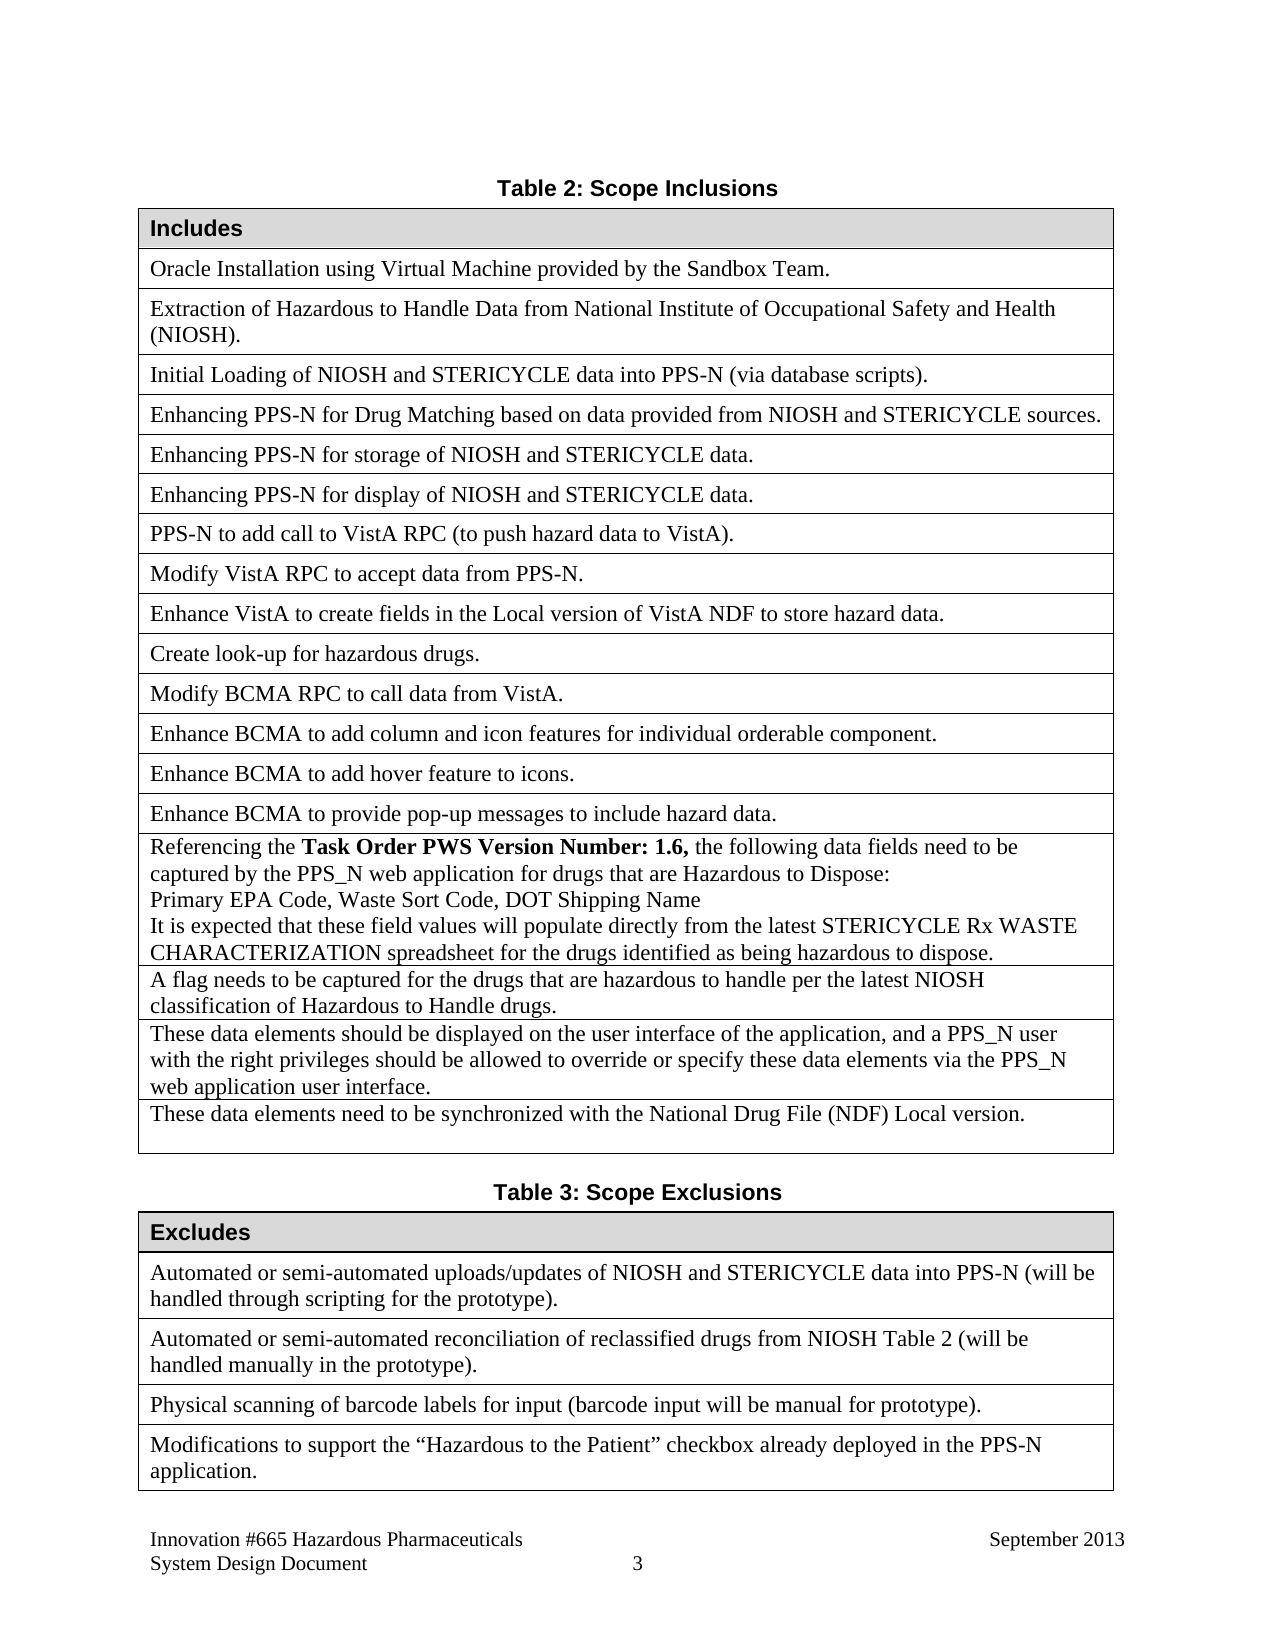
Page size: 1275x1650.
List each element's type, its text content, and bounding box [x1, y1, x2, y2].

table_cell Enhance BCMA to add column and icon features for individual orderable component. [139, 714, 1113, 753]
table_cell Physical scanning of barcode labels for input (barcode input will be manual for prototype). [139, 1385, 1113, 1424]
table_cell A flag needs to be captured for the drugs that are hazardous to handle per the latest NIOSH classification of Hazardous to Handle drugs. [139, 966, 1113, 1019]
table_cell Extraction of Hazardous to Handle Data from National Institute of Occupational Safety and Health (NIOSH). [139, 289, 1113, 354]
table_header Excludes [139, 1213, 1113, 1251]
text Table 3: Scope Exclusions [150, 1179, 1125, 1205]
table_cell Enhancing PPS-N for Drug Matching based on data provided from NIOSH and STERICYCLE sources. [139, 395, 1113, 433]
table_cell Enhance BCMA to add hover feature to icons. [139, 754, 1113, 792]
table_cell Modify BCMA RPC to call data from VistA. [139, 674, 1113, 713]
table_cell Modify VistA RPC to accept data from PPS-N. [139, 554, 1113, 593]
table_cell These data elements need to be synchronized with the National Drug File (NDF) Local version. [139, 1100, 1113, 1153]
table_cell Automated or semi-automated uploads/updates of NIOSH and STERICYCLE data into PPS-N (will be handled through scripting for the prototype). [139, 1253, 1113, 1318]
table_cell Enhancing PPS-N for storage of NIOSH and STERICYCLE data. [139, 435, 1113, 473]
table_header Includes [139, 209, 1113, 247]
table_cell Automated or semi-automated reconciliation of reclassified drugs from NIOSH Table 2 (will be handled manually in the prototype). [139, 1319, 1113, 1384]
table_cell Create look-up for hazardous drugs. [139, 634, 1113, 673]
table_cell Enhancing PPS-N for display of NIOSH and STERICYCLE data. [139, 474, 1113, 513]
table_cell Modifications to support the “Hazardous to the Patient” checkbox already deployed in the PPS-N application. [139, 1425, 1113, 1490]
table_cell PPS-N to add call to VistA RPC (to push hazard data to VistA). [139, 514, 1113, 553]
table_cell Enhance BCMA to provide pop-up messages to include hazard data. [139, 794, 1113, 832]
table_cell Enhance VistA to create fields in the Local version of VistA NDF to store hazard data. [139, 594, 1113, 633]
table_cell These data elements should be displayed on the user interface of the application, and a PPS_N user with the right privileges should be allowed to override or specify these data elements via the PPS_N web application user interface. [139, 1020, 1113, 1099]
table_cell Oracle Installation using Virtual Machine provided by the Sandbox Team. [139, 249, 1113, 287]
text Table 2: Scope Inclusions [150, 175, 1125, 201]
table_cell Initial Loading of NIOSH and STERICYCLE data into PPS-N (via database scripts). [139, 355, 1113, 393]
table_cell Referencing the Task Order PWS Version Number: 1.6, the following data fields need to be captured by the PPS_N web application for drugs that are Hazardous to Dispose: Primary EPA Code, Waste Sort Code, DOT Shipping Name It is expected that these field values will populate directly from the latest STERICYCLE Rx WASTE CHARACTERIZATION spreadsheet for the drugs identified as being hazardous to dispose. [139, 834, 1113, 965]
